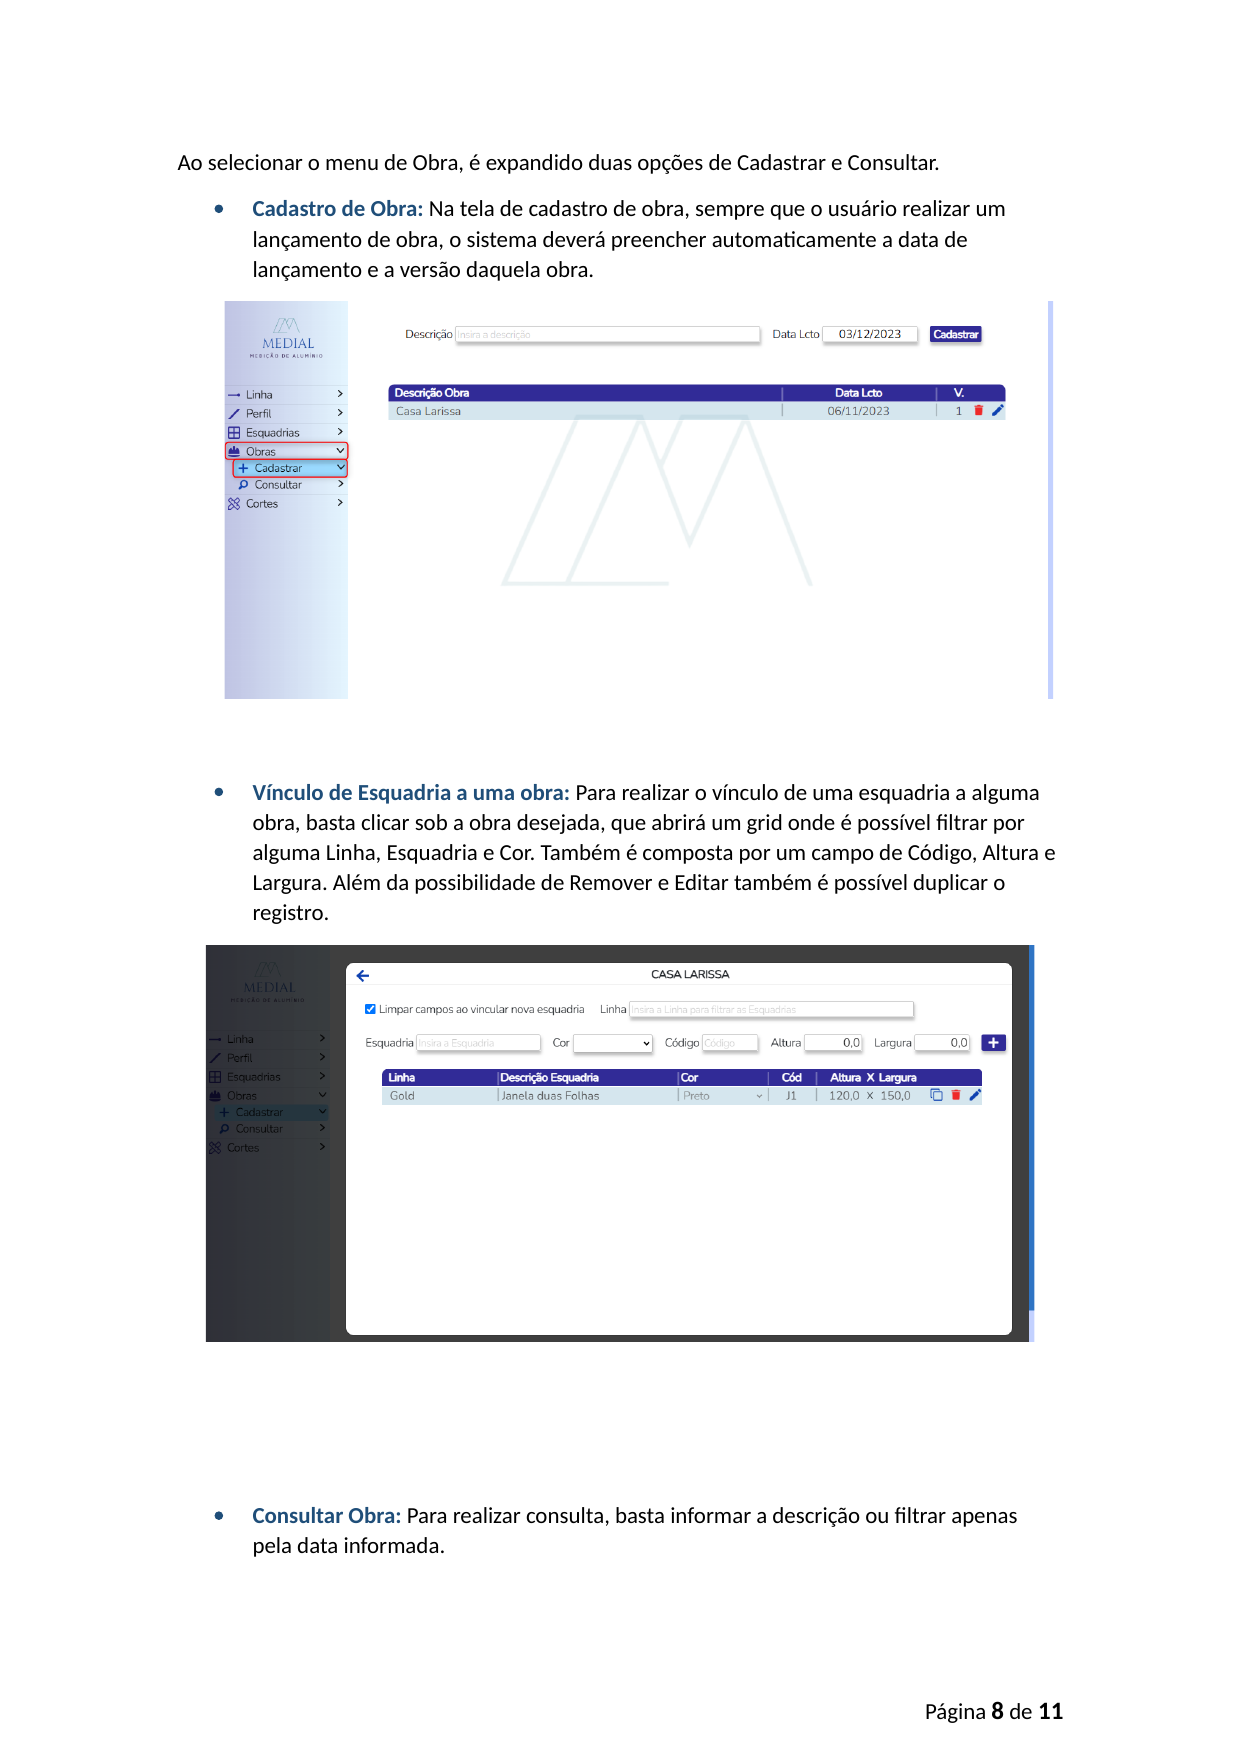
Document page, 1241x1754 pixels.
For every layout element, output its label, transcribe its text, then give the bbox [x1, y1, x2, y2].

text Ao selecionar o menu de Obra, é expandido duas opções de Cadastrar e Consultar. [177, 148, 1063, 176]
picture [205, 945, 1035, 1342]
list Vínculo de Esquadria a uma obra: Para realizar o vínculo de uma esquadria a alguma obra, basta clicar sob a obra desejada, que abrirá um grid onde é possível filtrar por alguma Linha, Esquadria e Cor. Também é composta por um campo de Código, Altura e Largura. Além da possibilidade de Remover e Editar também é possível duplicar o registro. [215, 778, 1063, 926]
list Cadastro de Obra: Na tela de cadastro de obra, sempre que o usuário realizar um lançamento de obra, o sistema deverá preencher automaticamente a data de lançamento e a versão daquela obra. [215, 194, 1063, 283]
list Consultar Obra: Para realizar consulta, basta informar a descrição ou filtrar apenas pela data informada. [215, 1501, 1063, 1559]
picture [224, 301, 1054, 699]
